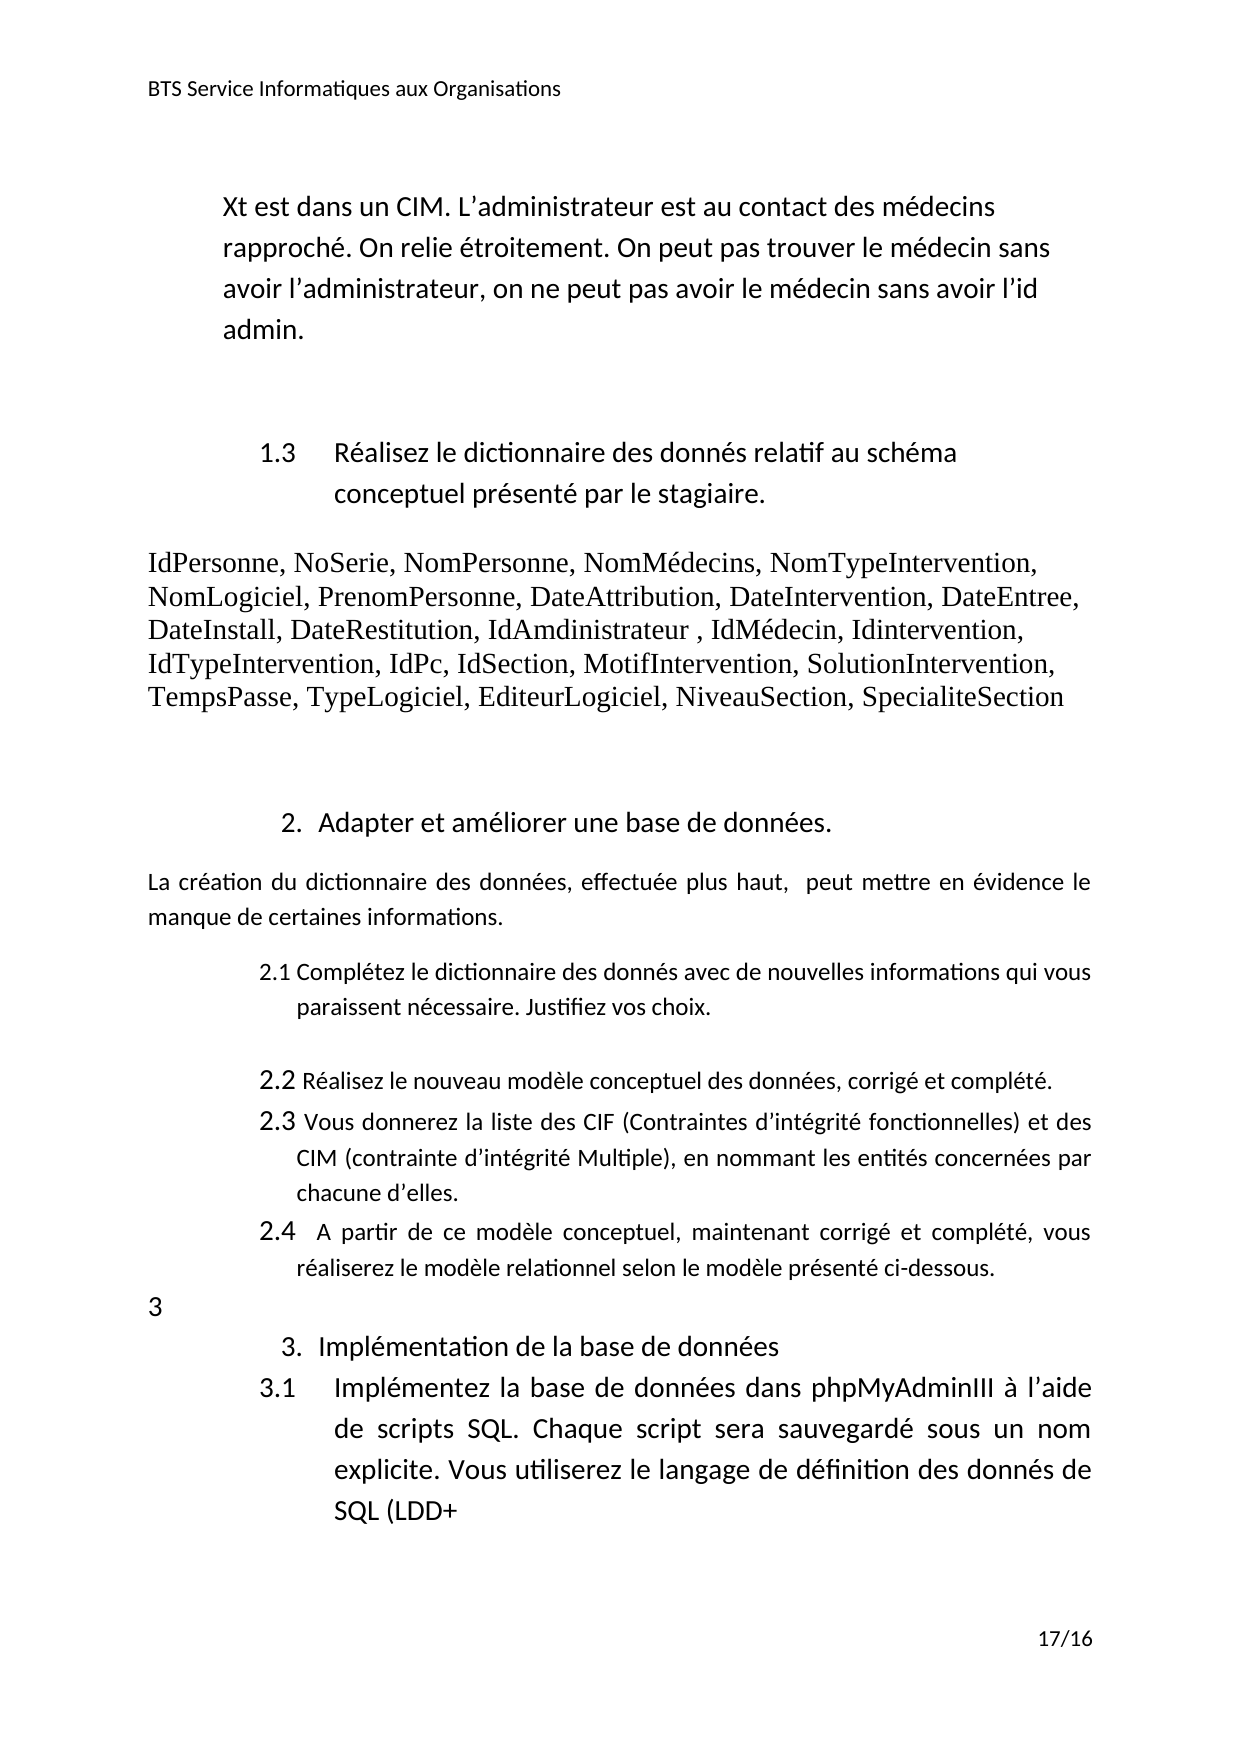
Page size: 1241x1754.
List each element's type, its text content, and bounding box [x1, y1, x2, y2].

list Réalisez le dictionnaire des donnés relatif au schéma conceptuel présenté par le stagiaire. [259, 434, 1093, 511]
text IdPersonne, NoSerie, NomPersonne, NomMédecins, NomTypeIntervention, NomLogiciel, PrenomPersonne, DateAttribution, DateIntervention, DateEntree, DateInstall, DateRestitution, IdAmdinistrateur , IdMédecin, Idintervention, IdTypeIntervention, IdPc, IdSection, MotifIntervention, SolutionIntervention, TempsPasse, TypeLogiciel, EditeurLogiciel, NiveauSection, SpecialiteSection [148, 545, 1093, 713]
list Implémentez la base de données dans phpMyAdminIII à l’aide de scripts SQL. Chaque script sera sauvegardé sous un nom explicite. Vous utiliserez le langage de définition des donnés de SQL (LDD+ [259, 1369, 1093, 1528]
list Adapter et améliorer une base de données. [281, 804, 1093, 839]
list Implémentation de la base de données [281, 1328, 1093, 1364]
list Complétez le dictionnaire des donnés avec de nouvelles informations qui vous paraissent nécessaire. Justifiez vos choix. [259, 956, 1093, 1022]
list Vous donnerez la liste des CIF (Contraintes d’intégrité fonctionnelles) et des CIM (contrainte d’intégrité Multiple), en nommant les entités concernées par chacune d’elles. [259, 1102, 1093, 1208]
list Xt est dans un CIM. L’administrateur est au contact des médecins rapproché. On relie étroitement. On peut pas trouver le médecin sans avoir l’administrateur, on ne peut pas avoir le médecin sans avoir l’id admin. [223, 188, 1093, 347]
text La création du dictionnaire des données, effectuée plus haut, peut mettre en évidence le manque de certaines informations. [148, 866, 1093, 931]
list Réalisez le nouveau modèle conceptuel des données, corrigé et complété. [259, 1061, 1093, 1097]
list A partir de ce modèle conceptuel, maintenant corrigé et complété, vous réaliserez le modèle relationnel selon le modèle présenté ci-dessous. [259, 1212, 1093, 1283]
